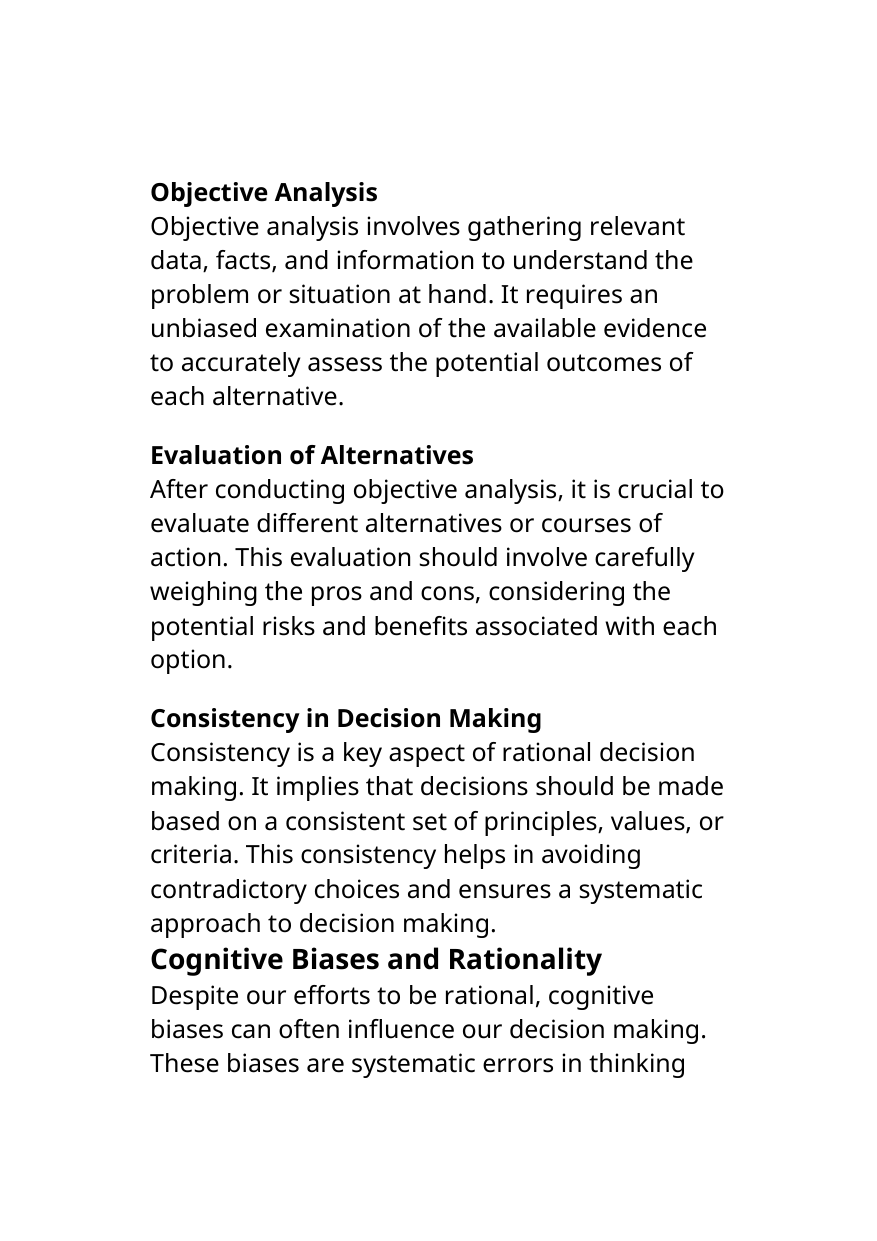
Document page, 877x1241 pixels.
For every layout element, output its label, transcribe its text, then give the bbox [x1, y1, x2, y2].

subtitle Objective Analysis [150, 150, 727, 209]
text Objective analysis involves gathering relevant data, facts, and information to understand the problem or situation at hand. It requires an unbiased examination of the available evidence to accurately assess the potential outcomes of each alternative. [150, 209, 727, 413]
subtitle Evaluation of Alternatives [150, 413, 727, 472]
subtitle Consistency in Decision Making [150, 676, 727, 735]
text Consistency is a key aspect of rational decision making. It implies that decisions should be made based on a consistent set of principles, values, or criteria. This consistency helps in avoiding contradictory choices and ensures a systematic approach to decision making. [150, 735, 727, 939]
subtitle Cognitive Biases and Rationality [150, 939, 727, 978]
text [150, 978, 727, 1080]
text After conducting objective analysis, it is crucial to evaluate different alternatives or courses of action. This evaluation should involve carefully weighing the pros and cons, considering the potential risks and benefits associated with each option. [150, 472, 727, 676]
